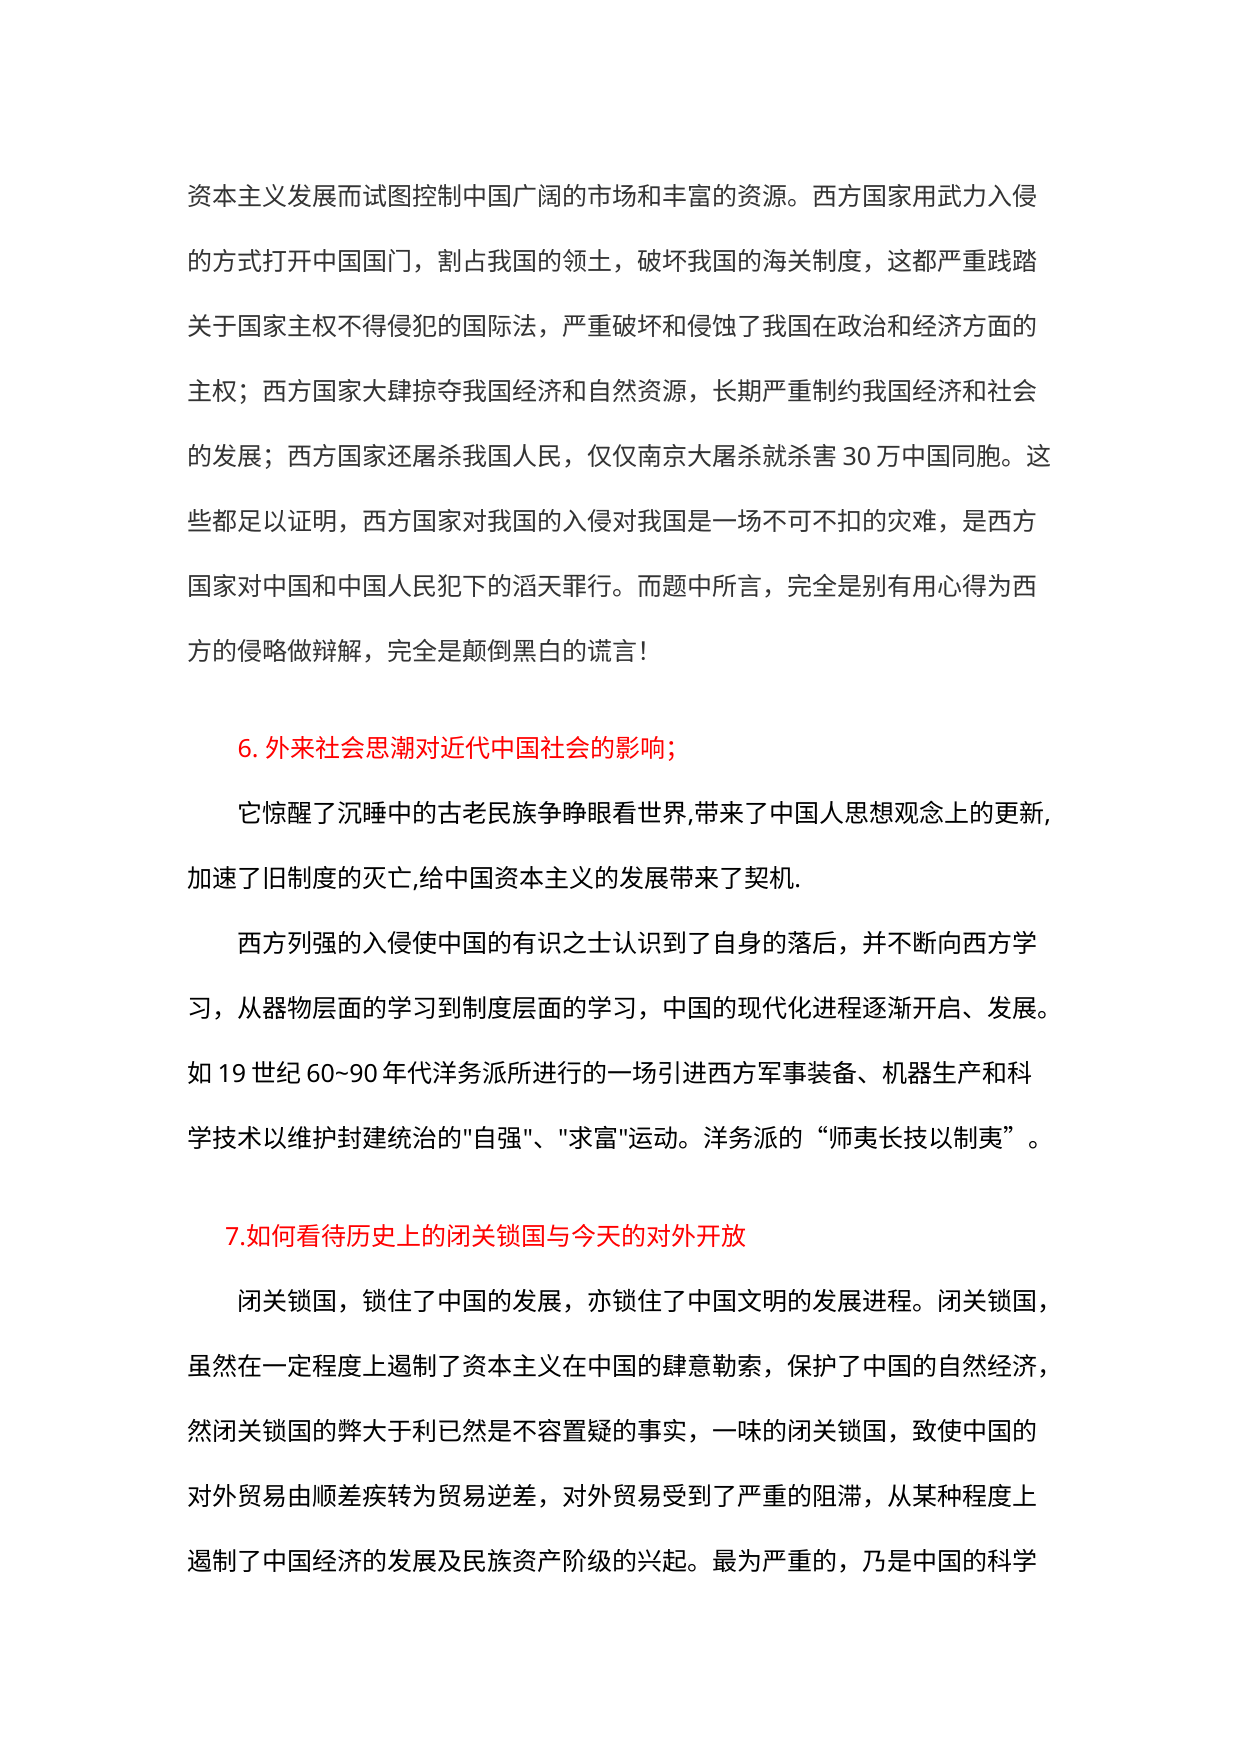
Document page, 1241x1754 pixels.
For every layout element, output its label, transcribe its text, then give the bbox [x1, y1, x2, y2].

list 7.如何看待历史上的闭关锁国与今天的对外开放 [225, 1202, 1053, 1267]
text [187, 1267, 1053, 1592]
text 西方列强的入侵使中国的有识之士认识到了自身的落后，并不断向西方学习，从器物层面的学习到制度层面的学习，中国的现代化进程逐渐开启、发展。如19世纪60~90年代洋务派所进行的一场引进西方军事装备、机器生产和科学技术以维护封建统治的"自强"、"求富"运动。洋务派的“师夷长技以制夷”。 [187, 909, 1053, 1169]
text 6. 外来社会思潮对近代中国社会的影响； [187, 714, 1053, 779]
text 它惊醒了沉睡中的古老民族争睁眼看世界,带来了中国人思想观念上的更新,加速了旧制度的灭亡,给中国资本主义的发展带来了契机. [187, 779, 1053, 909]
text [187, 162, 1053, 682]
